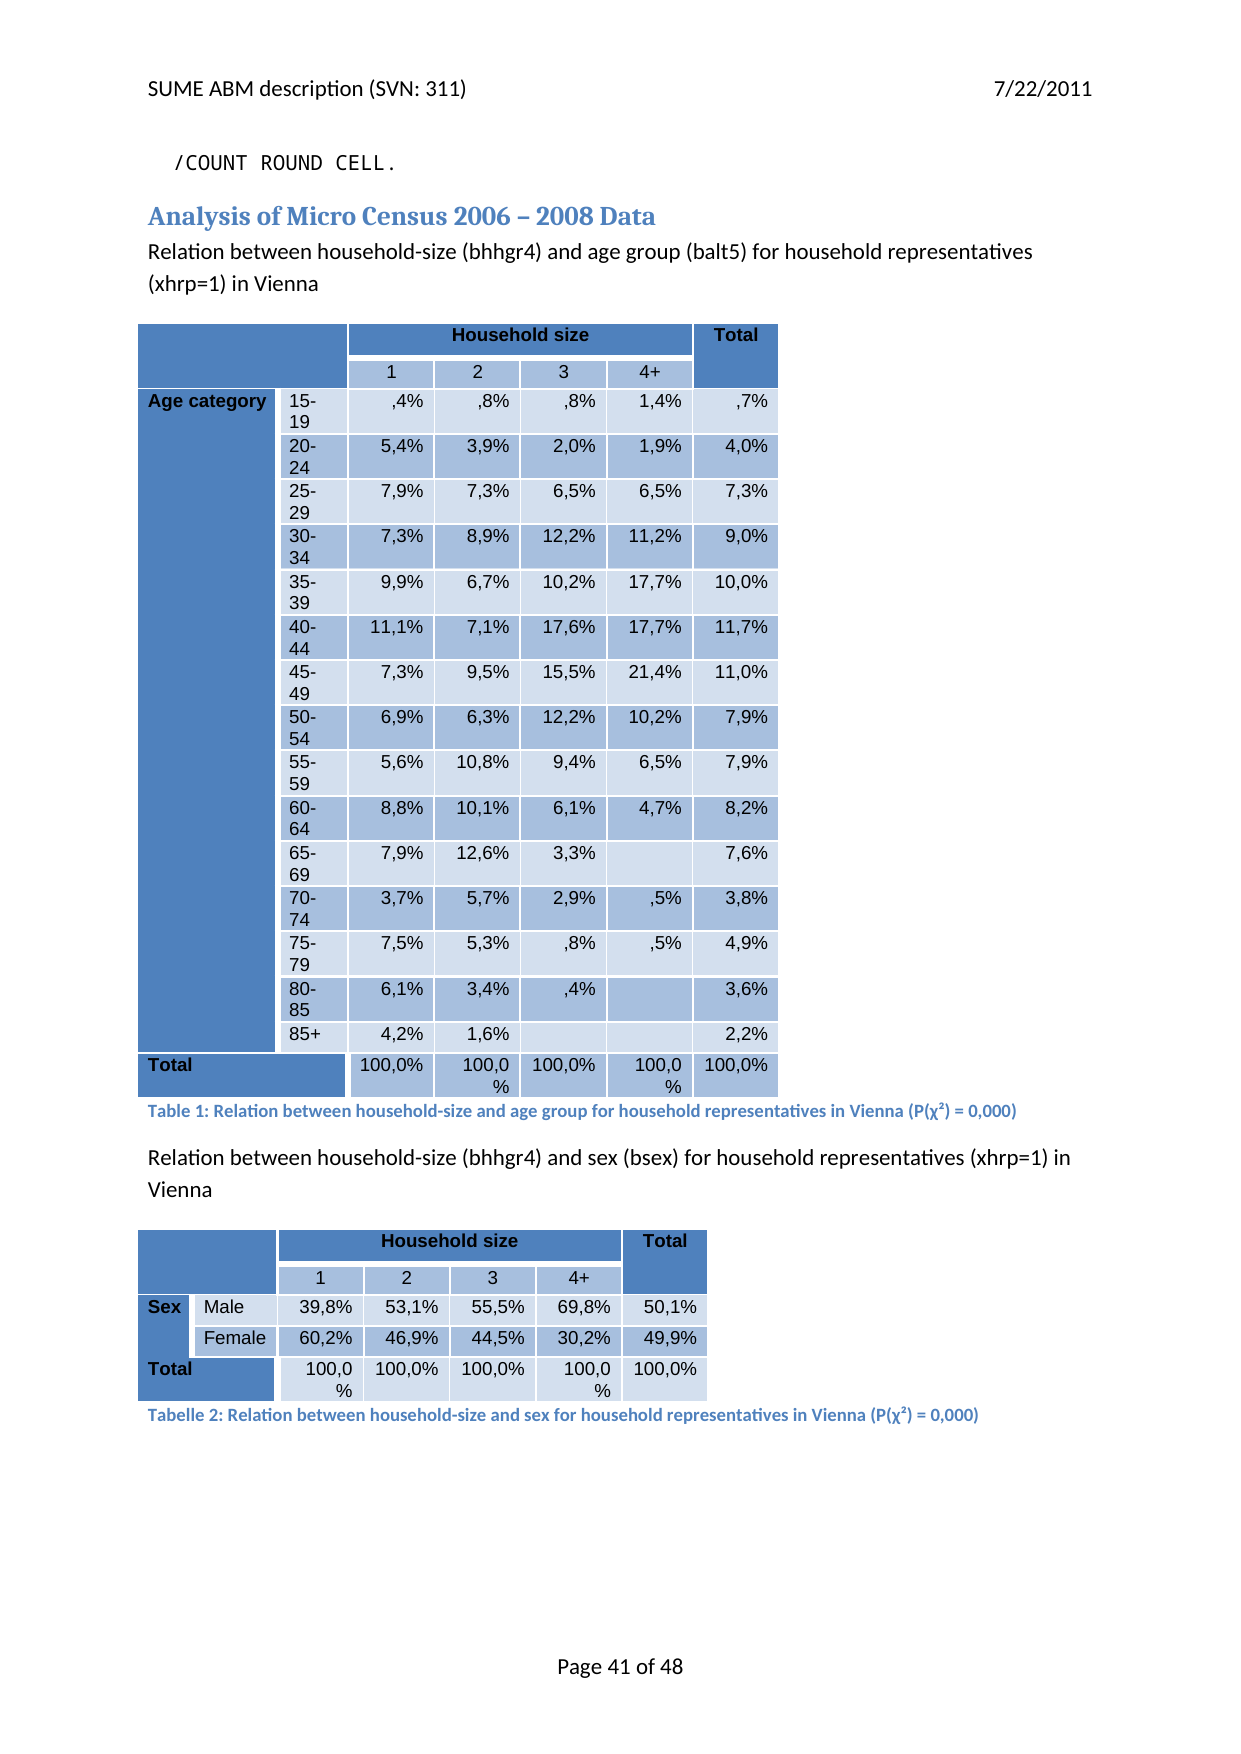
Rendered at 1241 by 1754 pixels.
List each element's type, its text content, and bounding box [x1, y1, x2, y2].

table_cell 11,2% [608, 525, 692, 568]
table_cell 39,8% [278, 1296, 363, 1325]
table_cell 75-79 [281, 932, 347, 975]
table_cell 6,5% [607, 480, 692, 523]
table_cell 6,5% [521, 480, 606, 523]
table_header Total [623, 1230, 707, 1294]
table_cell [521, 1023, 606, 1052]
table_cell 11,1% [349, 616, 433, 659]
table_cell 9,4% [521, 751, 606, 794]
table_cell 4+ [608, 361, 692, 388]
table_cell 53,1% [364, 1296, 449, 1325]
table_cell 55,5% [450, 1296, 535, 1325]
table_cell 11,7% [694, 616, 778, 659]
table_cell 100,0% [450, 1358, 535, 1401]
table_cell 3,9% [435, 435, 519, 478]
table_cell [607, 1023, 692, 1052]
table_cell 6,9% [349, 706, 433, 749]
table_cell 60,2% [279, 1327, 363, 1356]
table_cell 2,9% [521, 887, 606, 930]
table_cell 8,8% [349, 797, 433, 840]
table_cell 4,7% [608, 797, 692, 840]
table_cell 6,3% [435, 706, 519, 749]
table_cell 2 [435, 361, 519, 388]
table_header Household size [349, 324, 692, 355]
table_cell 17,6% [521, 616, 606, 659]
table_cell 100,0% [351, 1054, 433, 1097]
table_cell ,8% [435, 390, 520, 433]
table_cell 25-29 [281, 480, 347, 523]
table_cell ,5% [607, 932, 692, 975]
table_cell 1,4% [607, 390, 692, 433]
table_cell 12,2% [521, 525, 606, 568]
table_cell 7,3% [349, 525, 433, 568]
table_cell 100,0% [608, 1054, 692, 1097]
table_cell 1,9% [608, 435, 692, 478]
table_cell 4,2% [349, 1023, 434, 1052]
table_cell 10,1% [435, 797, 519, 840]
table_cell 7,3% [349, 661, 434, 704]
table_cell 7,3% [435, 480, 520, 523]
table_cell 2 [365, 1267, 449, 1294]
table_cell 35-39 [281, 571, 347, 614]
table_cell 17,7% [607, 571, 692, 614]
table_cell 85+ [281, 1023, 347, 1052]
table_cell 46,9% [365, 1327, 449, 1356]
table_cell 6,5% [607, 751, 692, 794]
table_cell ,8% [521, 390, 606, 433]
table_cell 20-24 [281, 435, 347, 478]
table_header Total [694, 324, 778, 388]
table_header [138, 1230, 276, 1294]
table_cell 3,6% [694, 978, 778, 1021]
table_cell 1 [279, 1267, 363, 1294]
table_cell ,7% [693, 389, 778, 433]
table_cell 1,6% [435, 1023, 520, 1052]
table_cell 5,4% [349, 435, 433, 478]
table_cell Total [138, 1054, 345, 1097]
table_cell 1 [349, 361, 433, 388]
table_cell Female [195, 1327, 276, 1356]
table_cell ,5% [608, 887, 692, 930]
table_cell 45-49 [281, 661, 347, 704]
table_cell ,4% [521, 978, 606, 1021]
table_cell ,4% [349, 390, 434, 433]
table_cell 12,6% [435, 842, 520, 885]
table_cell 4+ [537, 1267, 621, 1294]
text /COUNT ROUND CELL. [148, 148, 1093, 176]
table_cell 30-34 [281, 525, 347, 568]
table_cell 4,9% [693, 932, 778, 975]
table_cell Sex [138, 1295, 189, 1356]
table_cell 6,7% [435, 571, 520, 614]
table_cell 44,5% [451, 1327, 535, 1356]
table_cell 12,2% [521, 706, 606, 749]
table_cell 60-64 [281, 797, 347, 840]
text Table 1: Relation between household-size and age group for household representatives in Vienna (P(χ²) = 0,000) [148, 1099, 1093, 1122]
table_cell 5,6% [349, 751, 434, 794]
table_cell Male [195, 1295, 277, 1325]
table_cell 100,0% [281, 1358, 363, 1401]
table_cell 9,5% [435, 661, 520, 704]
table_cell 9,9% [349, 571, 434, 614]
table_cell 100,0% [623, 1358, 707, 1401]
table_cell 100,0% [694, 1054, 778, 1097]
table_cell 7,9% [349, 842, 434, 885]
table_cell 10,0% [693, 571, 778, 614]
table_cell ,8% [521, 932, 606, 975]
table_cell 6,1% [349, 978, 433, 1021]
table_cell 7,5% [349, 932, 434, 975]
table_cell 15,5% [521, 661, 606, 704]
table_cell [607, 842, 692, 885]
table_cell 100,0% [521, 1054, 606, 1097]
text Relation between household-size (bhhgr4) and age group (balt5) for household representatives (xhrp=1) in Vienna [148, 237, 1093, 297]
table_cell 2,2% [693, 1023, 778, 1052]
table_cell Age category [138, 389, 275, 1052]
table_cell 30,2% [537, 1327, 621, 1356]
table_cell 7,1% [435, 616, 519, 659]
table_cell 21,4% [607, 661, 692, 704]
table_cell 17,7% [608, 616, 692, 659]
table_cell 7,9% [694, 706, 778, 749]
table_cell 10,2% [521, 571, 606, 614]
table_cell 3 [521, 361, 606, 388]
table_cell 80-85 [281, 978, 347, 1021]
table_cell 7,6% [693, 842, 778, 885]
table_cell 7,3% [693, 480, 778, 523]
table_cell 7,9% [693, 751, 778, 794]
table_cell 4,0% [694, 435, 778, 478]
table_cell 8,9% [435, 525, 519, 568]
table_cell 69,8% [537, 1296, 621, 1325]
table_cell 55-59 [281, 751, 347, 794]
table_cell 6,1% [521, 797, 606, 840]
table_cell 5,7% [435, 887, 519, 930]
table_cell 100,0% [435, 1054, 519, 1097]
table_cell 40-44 [281, 616, 347, 659]
table_cell 3,7% [349, 887, 433, 930]
table_cell Total [138, 1356, 274, 1401]
table_header [138, 324, 347, 388]
table_cell 15-19 [281, 389, 347, 433]
table_cell 2,0% [521, 435, 606, 478]
table_cell 100,0% [537, 1358, 621, 1401]
table_cell 8,2% [694, 797, 778, 840]
table_cell 50,1% [623, 1295, 707, 1325]
table_cell 3,4% [435, 978, 519, 1021]
table_cell 3 [451, 1267, 535, 1294]
table_cell 50-54 [281, 706, 347, 749]
table_cell 9,0% [694, 525, 778, 568]
table_header Household size [279, 1230, 621, 1261]
table_cell 10,2% [608, 706, 692, 749]
table_cell 3,3% [521, 842, 606, 885]
text Tabelle 2: Relation between household-size and sex for household representatives in Vienna (P(χ²) = 0,000) [148, 1403, 1093, 1426]
table_cell 49,9% [623, 1327, 707, 1356]
subtitle Analysis of Micro Census 2006 – 2008 Data [148, 201, 1093, 232]
table_cell 10,8% [435, 751, 520, 794]
text Relation between household-size (bhhgr4) and sex (bsex) for household representatives (xhrp=1) in Vienna [148, 1143, 1093, 1203]
table_cell 65-69 [281, 842, 347, 885]
table_cell 100,0% [364, 1358, 449, 1401]
table_cell 3,8% [694, 887, 778, 930]
table_cell 7,9% [349, 480, 434, 523]
table_cell 5,3% [435, 932, 520, 975]
table_cell [608, 978, 692, 1021]
table_cell 11,0% [693, 661, 778, 704]
table_cell 70-74 [281, 887, 347, 930]
